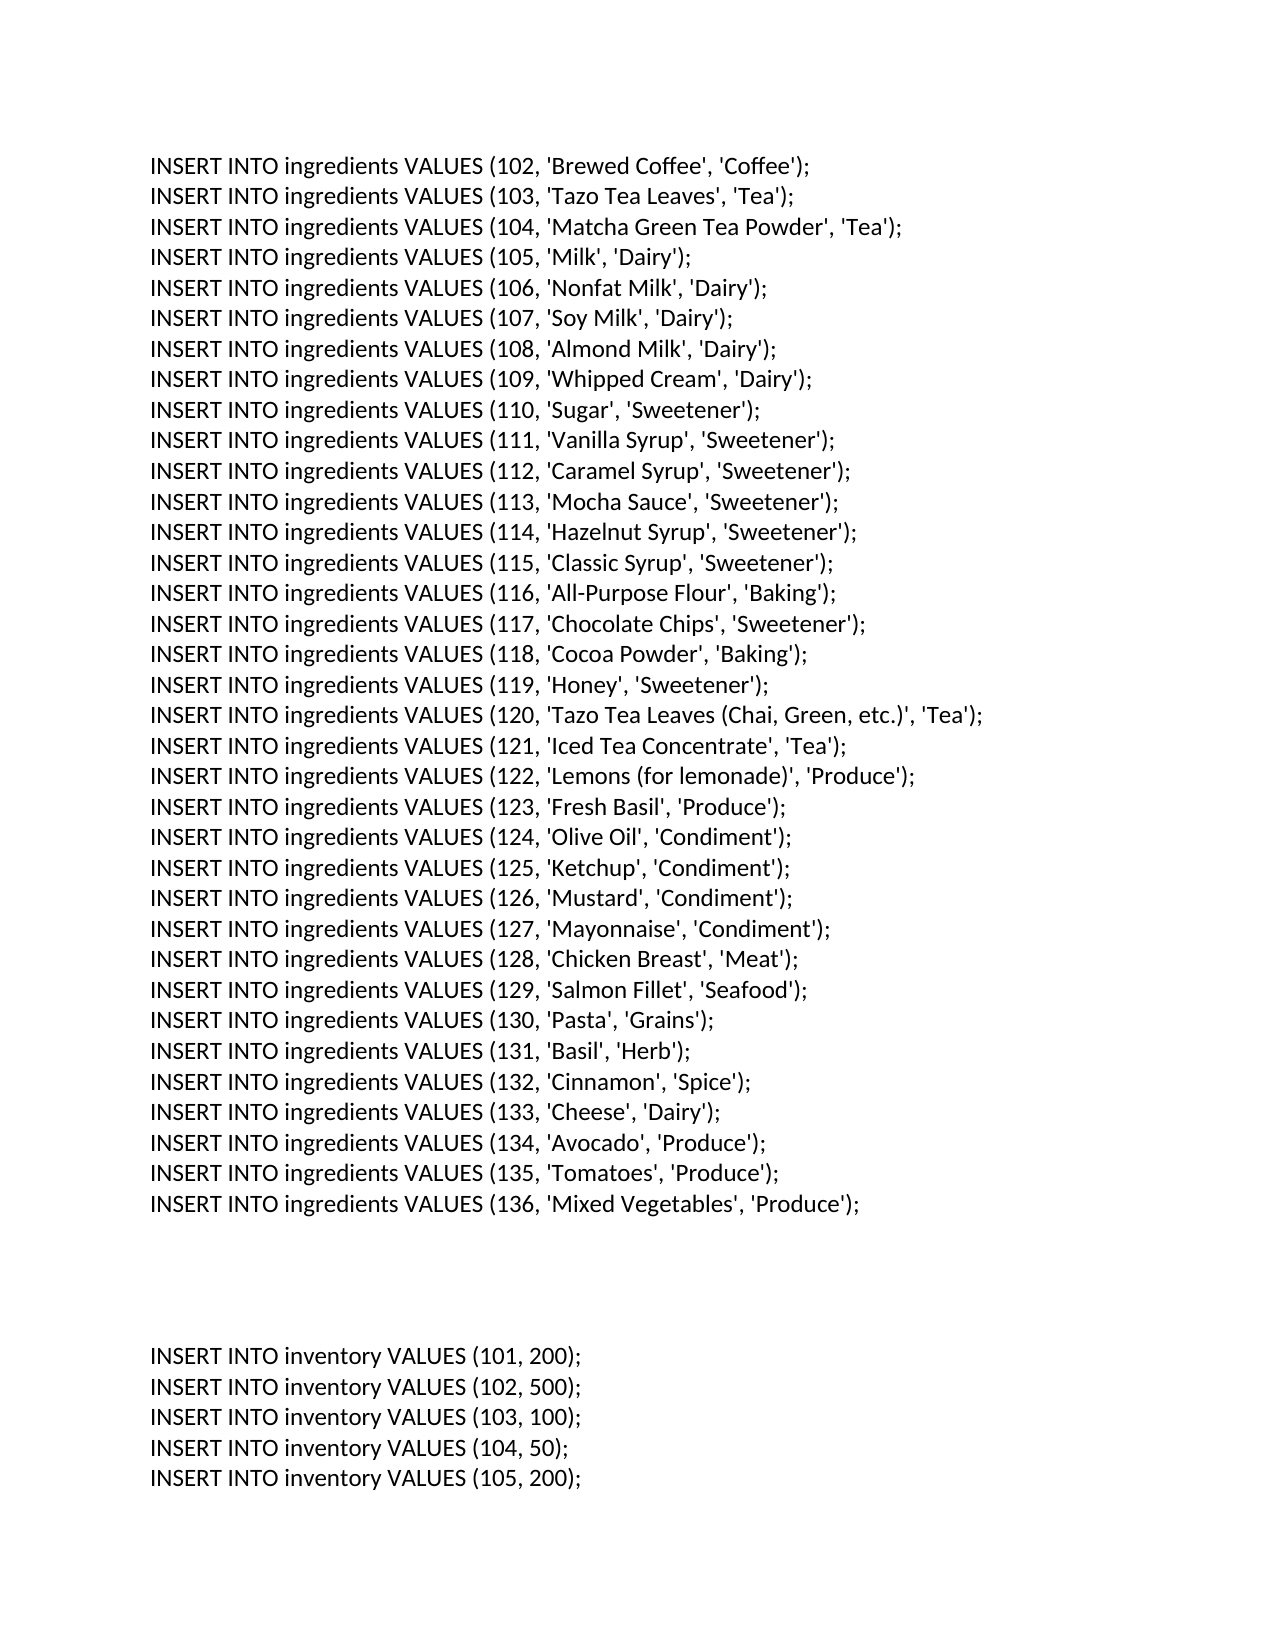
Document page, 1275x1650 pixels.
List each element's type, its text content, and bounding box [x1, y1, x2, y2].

text INSERT INTO ingredients VALUES (121, 'Iced Tea Concentrate', 'Tea'); [150, 730, 1125, 760]
text INSERT INTO ingredients VALUES (106, 'Nonfat Milk', 'Dairy'); [150, 272, 1125, 303]
text INSERT INTO ingredients VALUES (114, 'Hazelnut Syrup', 'Sweetener'); [150, 516, 1125, 547]
text INSERT INTO inventory VALUES (103, 100); [150, 1401, 1125, 1432]
text INSERT INTO ingredients VALUES (102, 'Brewed Coffee', 'Coffee'); [150, 150, 1125, 181]
text INSERT INTO ingredients VALUES (110, 'Sugar', 'Sweetener'); [150, 394, 1125, 425]
text INSERT INTO ingredients VALUES (126, 'Mustard', 'Condiment'); [150, 882, 1125, 913]
text INSERT INTO ingredients VALUES (128, 'Chicken Breast', 'Meat'); [150, 943, 1125, 974]
text INSERT INTO ingredients VALUES (117, 'Chocolate Chips', 'Sweetener'); [150, 608, 1125, 638]
text INSERT INTO ingredients VALUES (129, 'Salmon Fillet', 'Seafood'); [150, 974, 1125, 1004]
text INSERT INTO ingredients VALUES (131, 'Basil', 'Herb'); [150, 1035, 1125, 1066]
text INSERT INTO ingredients VALUES (107, 'Soy Milk', 'Dairy'); [150, 303, 1125, 333]
text INSERT INTO ingredients VALUES (116, 'All-Purpose Flour', 'Baking'); [150, 577, 1125, 608]
text INSERT INTO ingredients VALUES (113, 'Mocha Sauce', 'Sweetener'); [150, 486, 1125, 516]
text INSERT INTO ingredients VALUES (120, 'Tazo Tea Leaves (Chai, Green, etc.)', 'Tea'); [150, 699, 1125, 730]
text INSERT INTO ingredients VALUES (127, 'Mayonnaise', 'Condiment'); [150, 913, 1125, 943]
text INSERT INTO inventory VALUES (105, 200); [150, 1462, 1125, 1493]
text INSERT INTO ingredients VALUES (115, 'Classic Syrup', 'Sweetener'); [150, 547, 1125, 577]
text INSERT INTO ingredients VALUES (109, 'Whipped Cream', 'Dairy'); [150, 364, 1125, 394]
text INSERT INTO ingredients VALUES (123, 'Fresh Basil', 'Produce'); [150, 791, 1125, 821]
text INSERT INTO ingredients VALUES (108, 'Almond Milk', 'Dairy'); [150, 333, 1125, 364]
text INSERT INTO ingredients VALUES (134, 'Avocado', 'Produce'); [150, 1127, 1125, 1157]
text INSERT INTO ingredients VALUES (125, 'Ketchup', 'Condiment'); [150, 852, 1125, 882]
text INSERT INTO ingredients VALUES (105, 'Milk', 'Dairy'); [150, 242, 1125, 272]
text INSERT INTO ingredients VALUES (122, 'Lemons (for lemonade)', 'Produce'); [150, 760, 1125, 791]
text INSERT INTO ingredients VALUES (124, 'Olive Oil', 'Condiment'); [150, 821, 1125, 852]
text INSERT INTO ingredients VALUES (135, 'Tomatoes', 'Produce'); [150, 1157, 1125, 1188]
text INSERT INTO ingredients VALUES (118, 'Cocoa Powder', 'Baking'); [150, 638, 1125, 669]
text INSERT INTO ingredients VALUES (111, 'Vanilla Syrup', 'Sweetener'); [150, 425, 1125, 455]
text INSERT INTO ingredients VALUES (112, 'Caramel Syrup', 'Sweetener'); [150, 455, 1125, 486]
text INSERT INTO ingredients VALUES (130, 'Pasta', 'Grains'); [150, 1004, 1125, 1035]
text INSERT INTO ingredients VALUES (103, 'Tazo Tea Leaves', 'Tea'); [150, 181, 1125, 211]
text INSERT INTO ingredients VALUES (132, 'Cinnamon', 'Spice'); [150, 1066, 1125, 1096]
text INSERT INTO ingredients VALUES (119, 'Honey', 'Sweetener'); [150, 669, 1125, 699]
text INSERT INTO ingredients VALUES (104, 'Matcha Green Tea Powder', 'Tea'); [150, 211, 1125, 242]
text INSERT INTO ingredients VALUES (136, 'Mixed Vegetables', 'Produce'); [150, 1188, 1125, 1218]
text INSERT INTO ingredients VALUES (133, 'Cheese', 'Dairy'); [150, 1096, 1125, 1127]
text INSERT INTO inventory VALUES (104, 50); [150, 1432, 1125, 1462]
text INSERT INTO inventory VALUES (102, 500); [150, 1371, 1125, 1401]
text INSERT INTO inventory VALUES (101, 200); [150, 1340, 1125, 1371]
